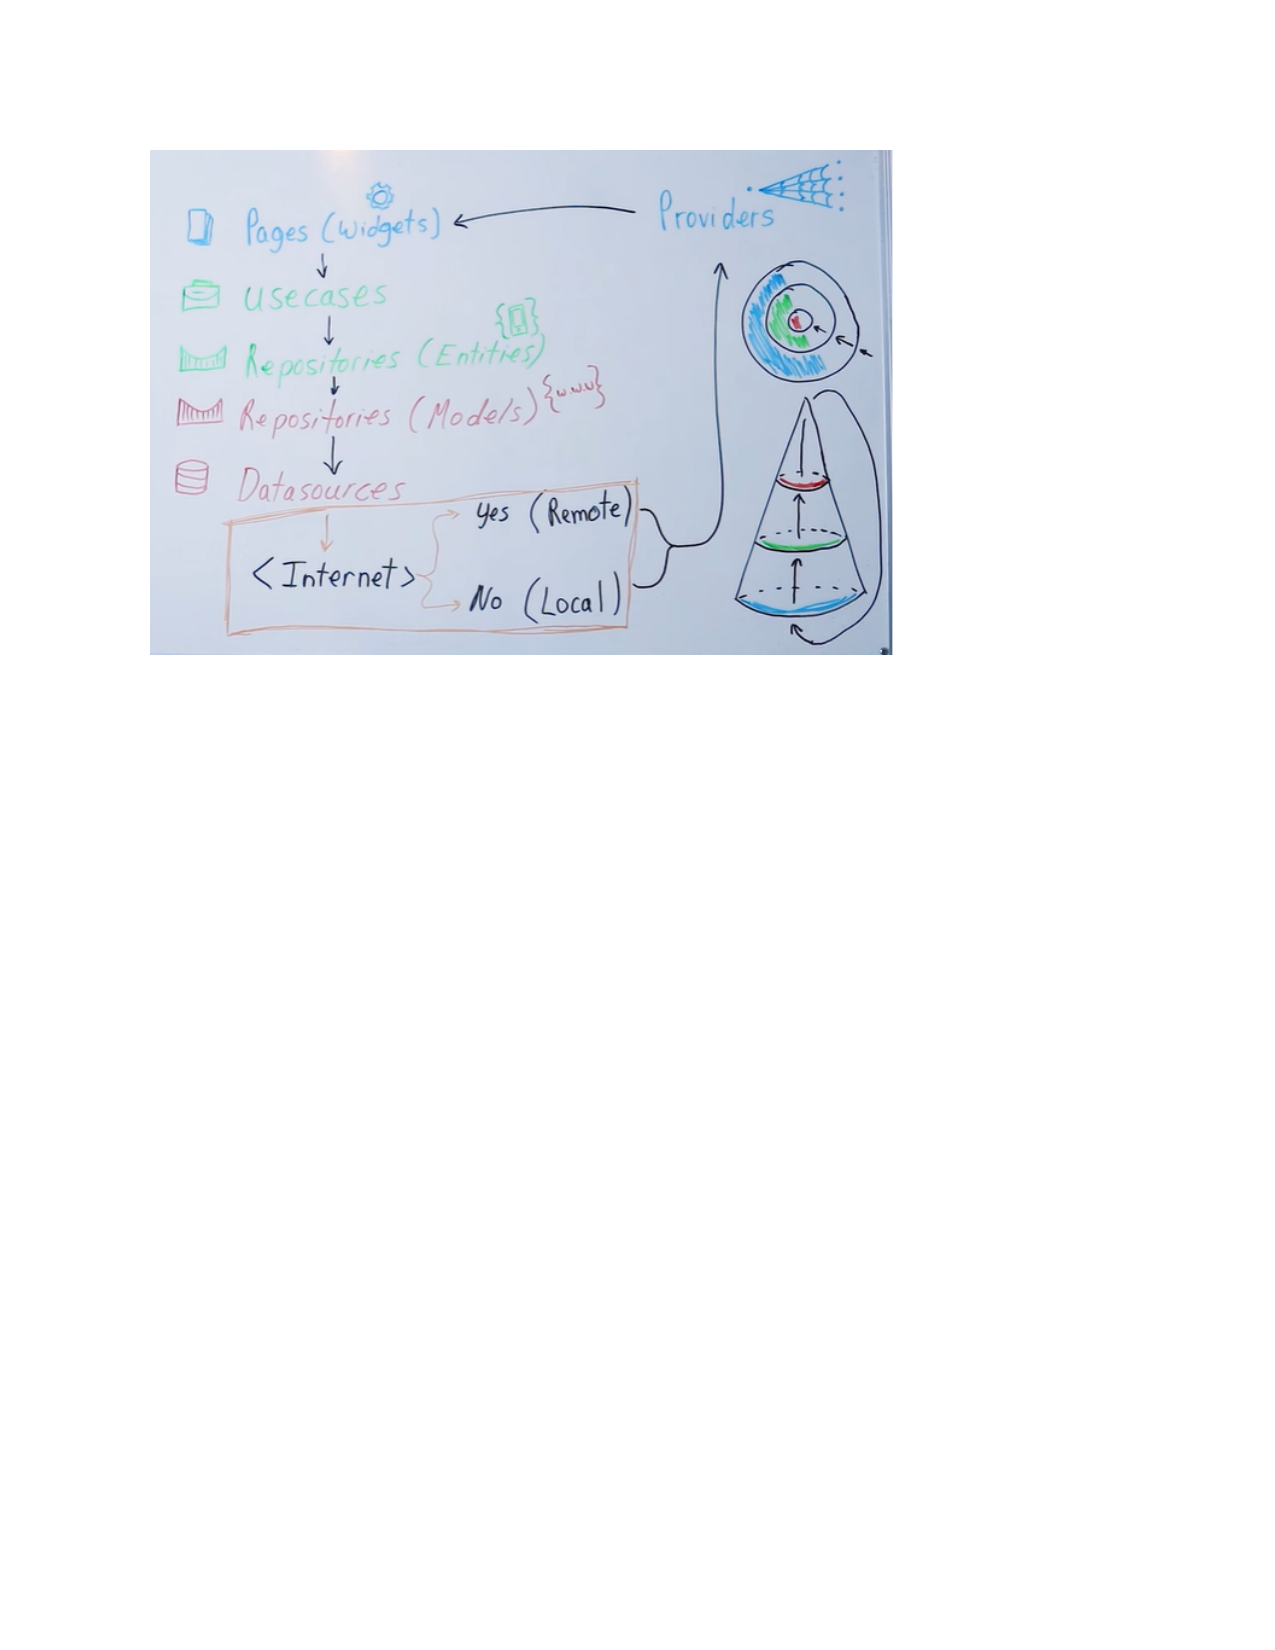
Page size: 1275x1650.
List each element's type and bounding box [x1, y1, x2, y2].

picture [150, 150, 893, 655]
